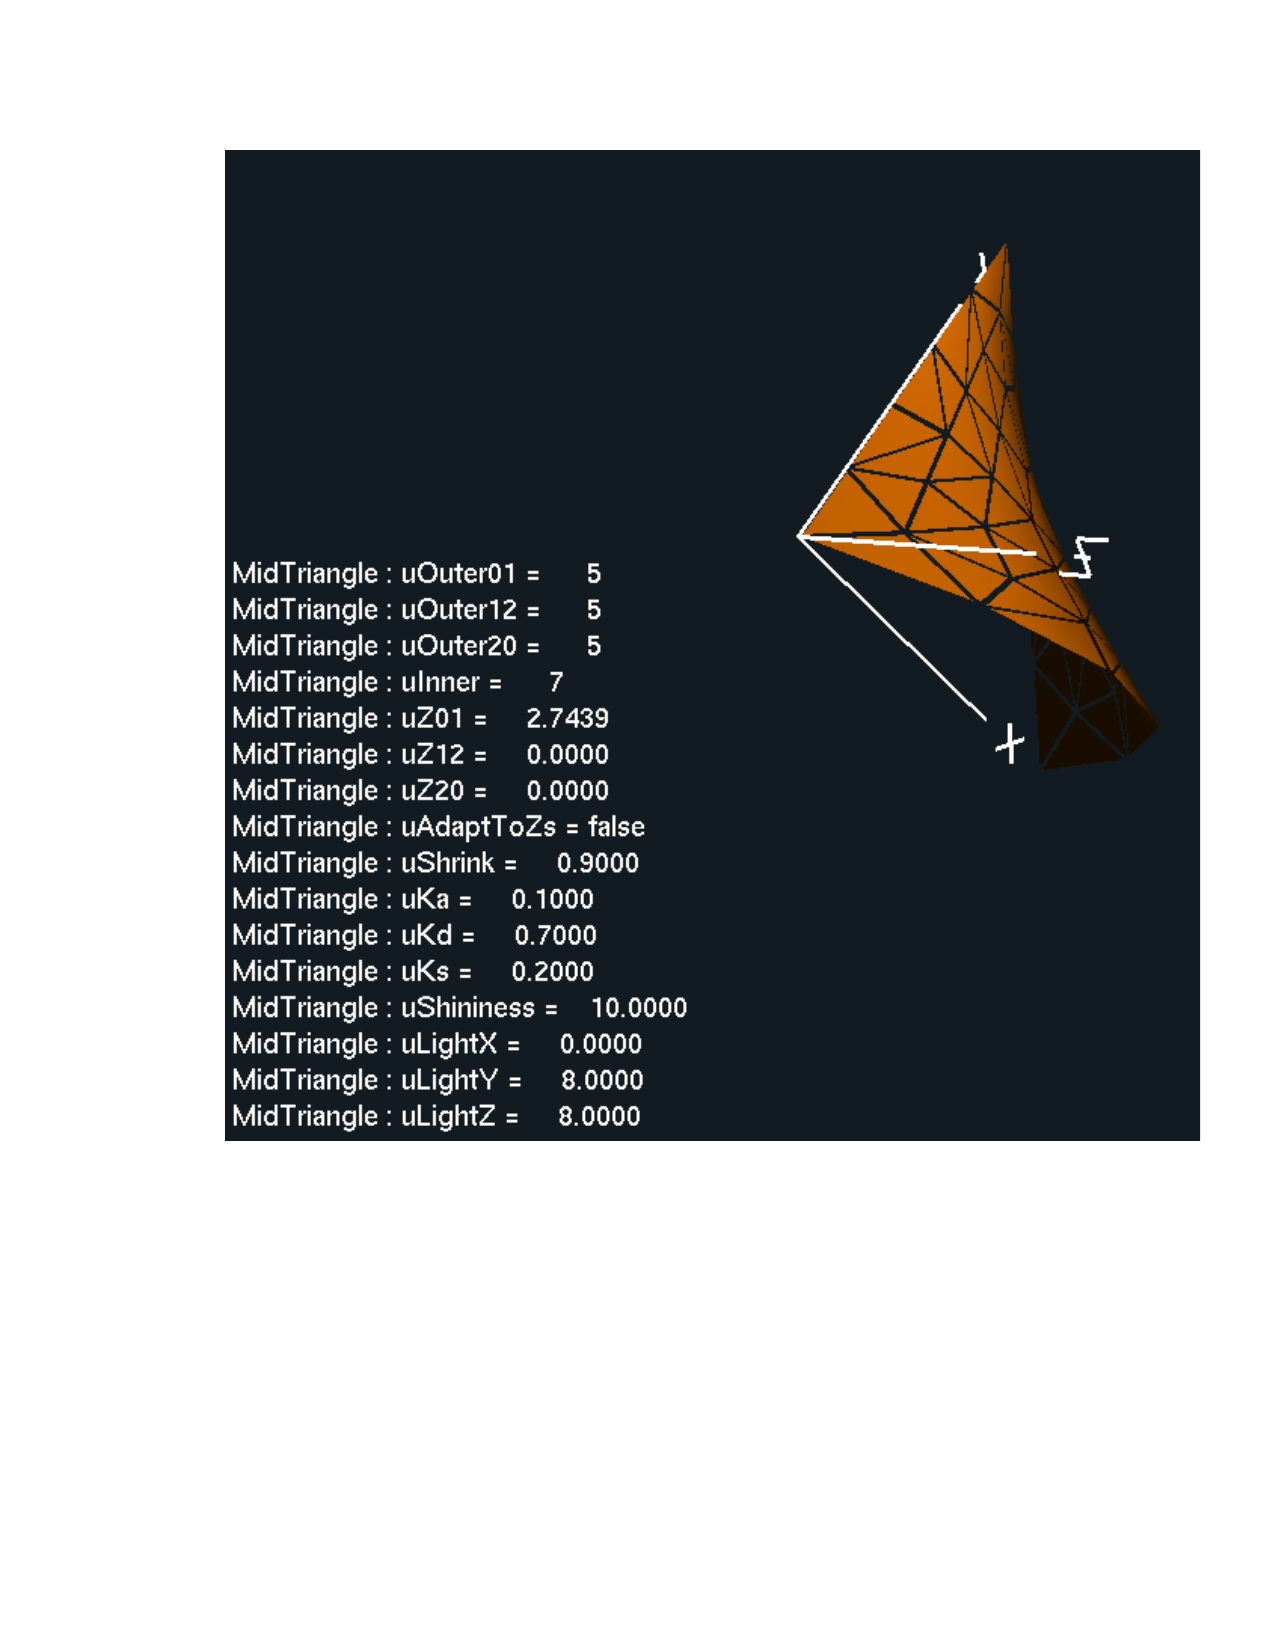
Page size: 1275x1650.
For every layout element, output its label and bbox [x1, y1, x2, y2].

picture [225, 150, 1200, 1141]
